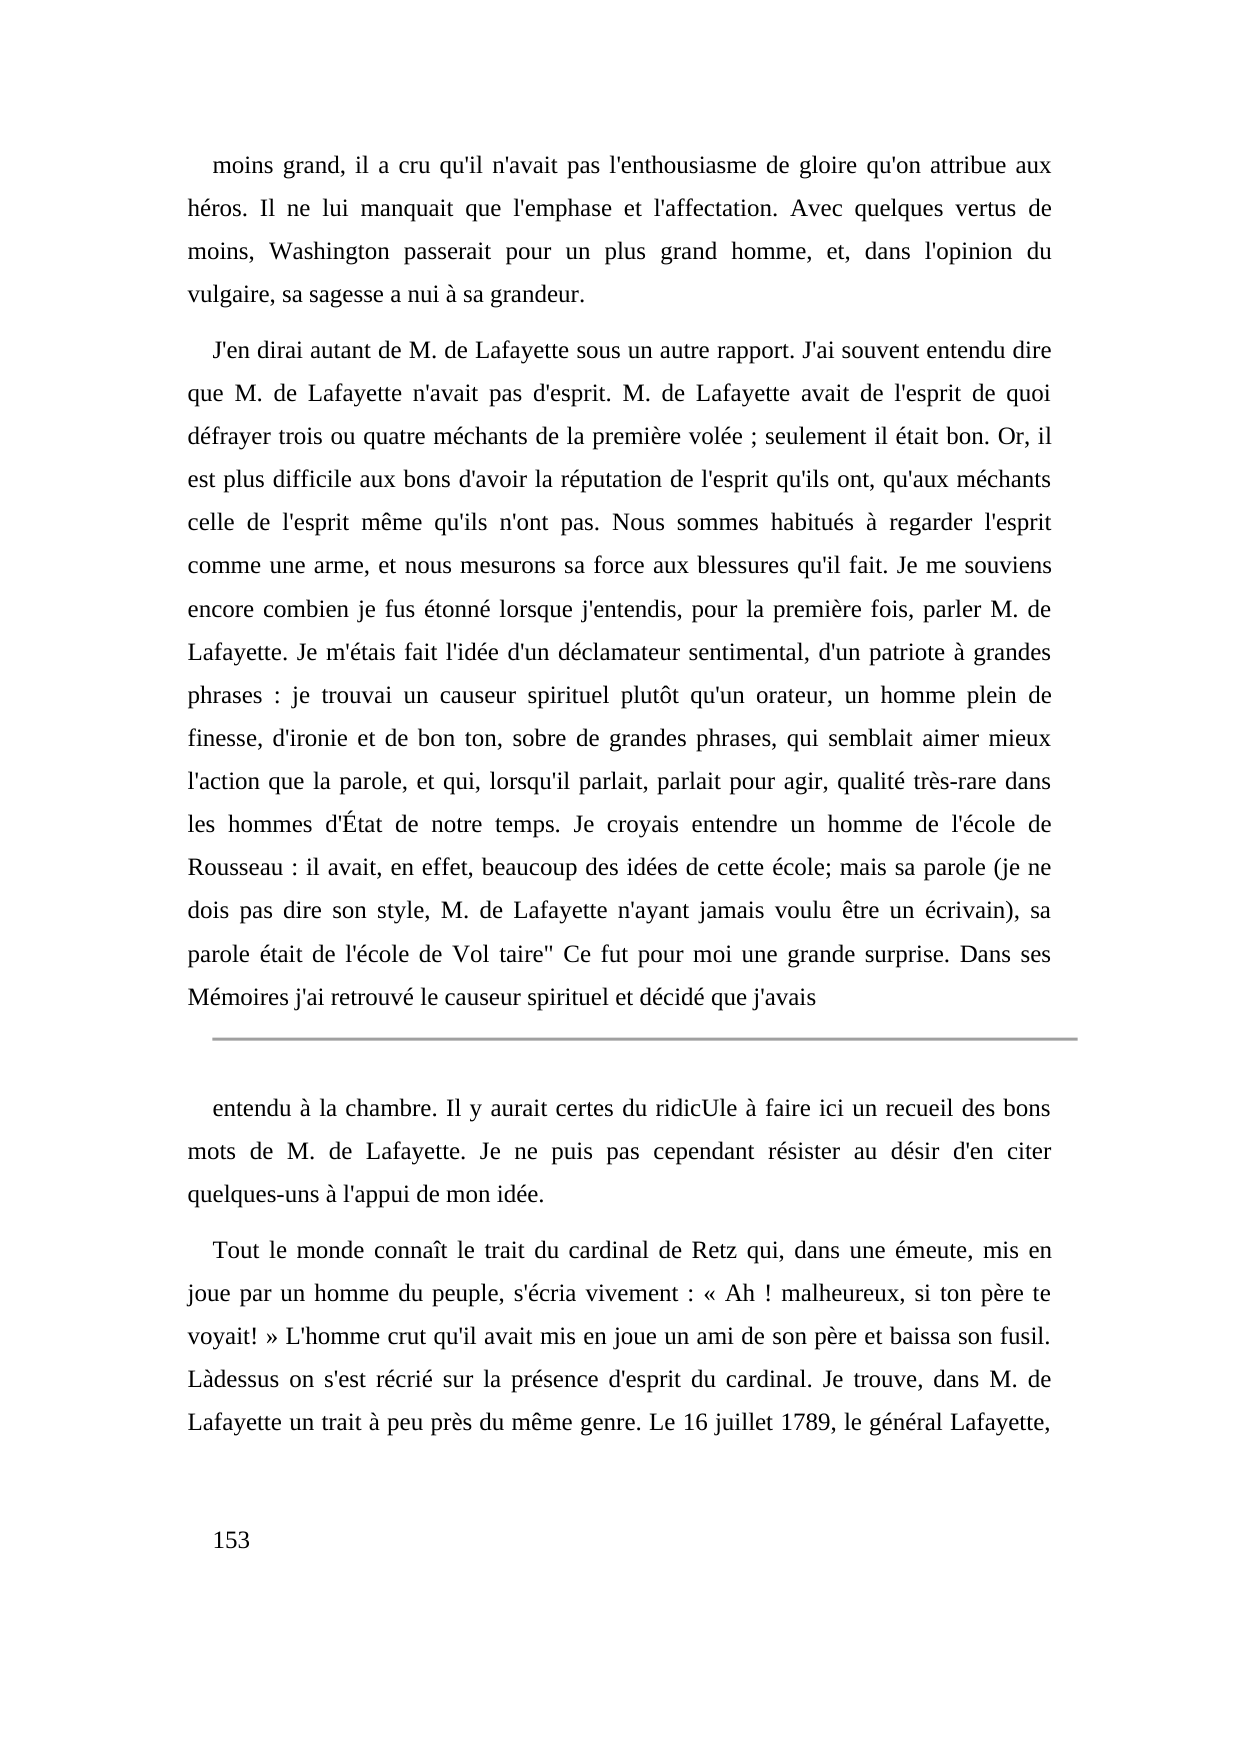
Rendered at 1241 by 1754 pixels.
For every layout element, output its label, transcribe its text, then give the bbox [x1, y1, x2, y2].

text moins grand, il a cru qu'il n'avait pas l'enthousiasme de gloire qu'on attribue aux héros. Il ne lui manquait que l'emphase et l'affectation. Avec quelques vertus de moins, Washington passerait pour un plus grand homme, et, dans l'opinion du vulgaire, sa sagesse a nui à sa grandeur. [187, 150, 1053, 308]
text J'en dirai autant de M. de Lafayette sous un autre rapport. J'ai souvent entendu dire que M. de Lafayette n'avait pas d'esprit. M. de Lafayette avait de l'esprit de quoi défrayer trois ou quatre méchants de la première volée ; seulement il était bon. Or, il est plus difficile aux bons d'avoir la réputation de l'esprit qu'ils ont, qu'aux méchants celle de l'esprit même qu'ils n'ont pas. Nous sommes habitués à regarder l'esprit comme une arme, et nous mesurons sa force aux blessures qu'il fait. Je me souviens encore combien je fus étonné lorsque j'entendis, pour la première fois, parler M. de Lafayette. Je m'étais fait l'idée d'un déclamateur sentimental, d'un patriote à grandes phrases : je trouvai un causeur spirituel plutôt qu'un orateur, un homme plein de finesse, d'ironie et de bon ton, sobre de grandes phrases, qui semblait aimer mieux l'action que la parole, et qui, lorsqu'il parlait, parlait pour agir, qualité très-rare dans les hommes d'État de notre temps. Je croyais entendre un homme de l'école de Rousseau : il avait, en effet, beaucoup des idées de cette école; mais sa parole (je ne dois pas dire son style, M. de Lafayette n'ayant jamais voulu être un écrivain), sa parole était de l'école de Vol taire" Ce fut pour moi une grande surprise. Dans ses Mémoires j'ai retrouvé le causeur spirituel et décidé que j'avais [187, 335, 1053, 1011]
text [187, 1235, 1053, 1436]
text entendu à la chambre. Il y aurait certes du ridicUle à faire ici un recueil des bons mots de M. de Lafayette. Je ne puis pas cependant résister au désir d'en citer quelques-uns à l'appui de mon idée. [187, 1093, 1053, 1208]
